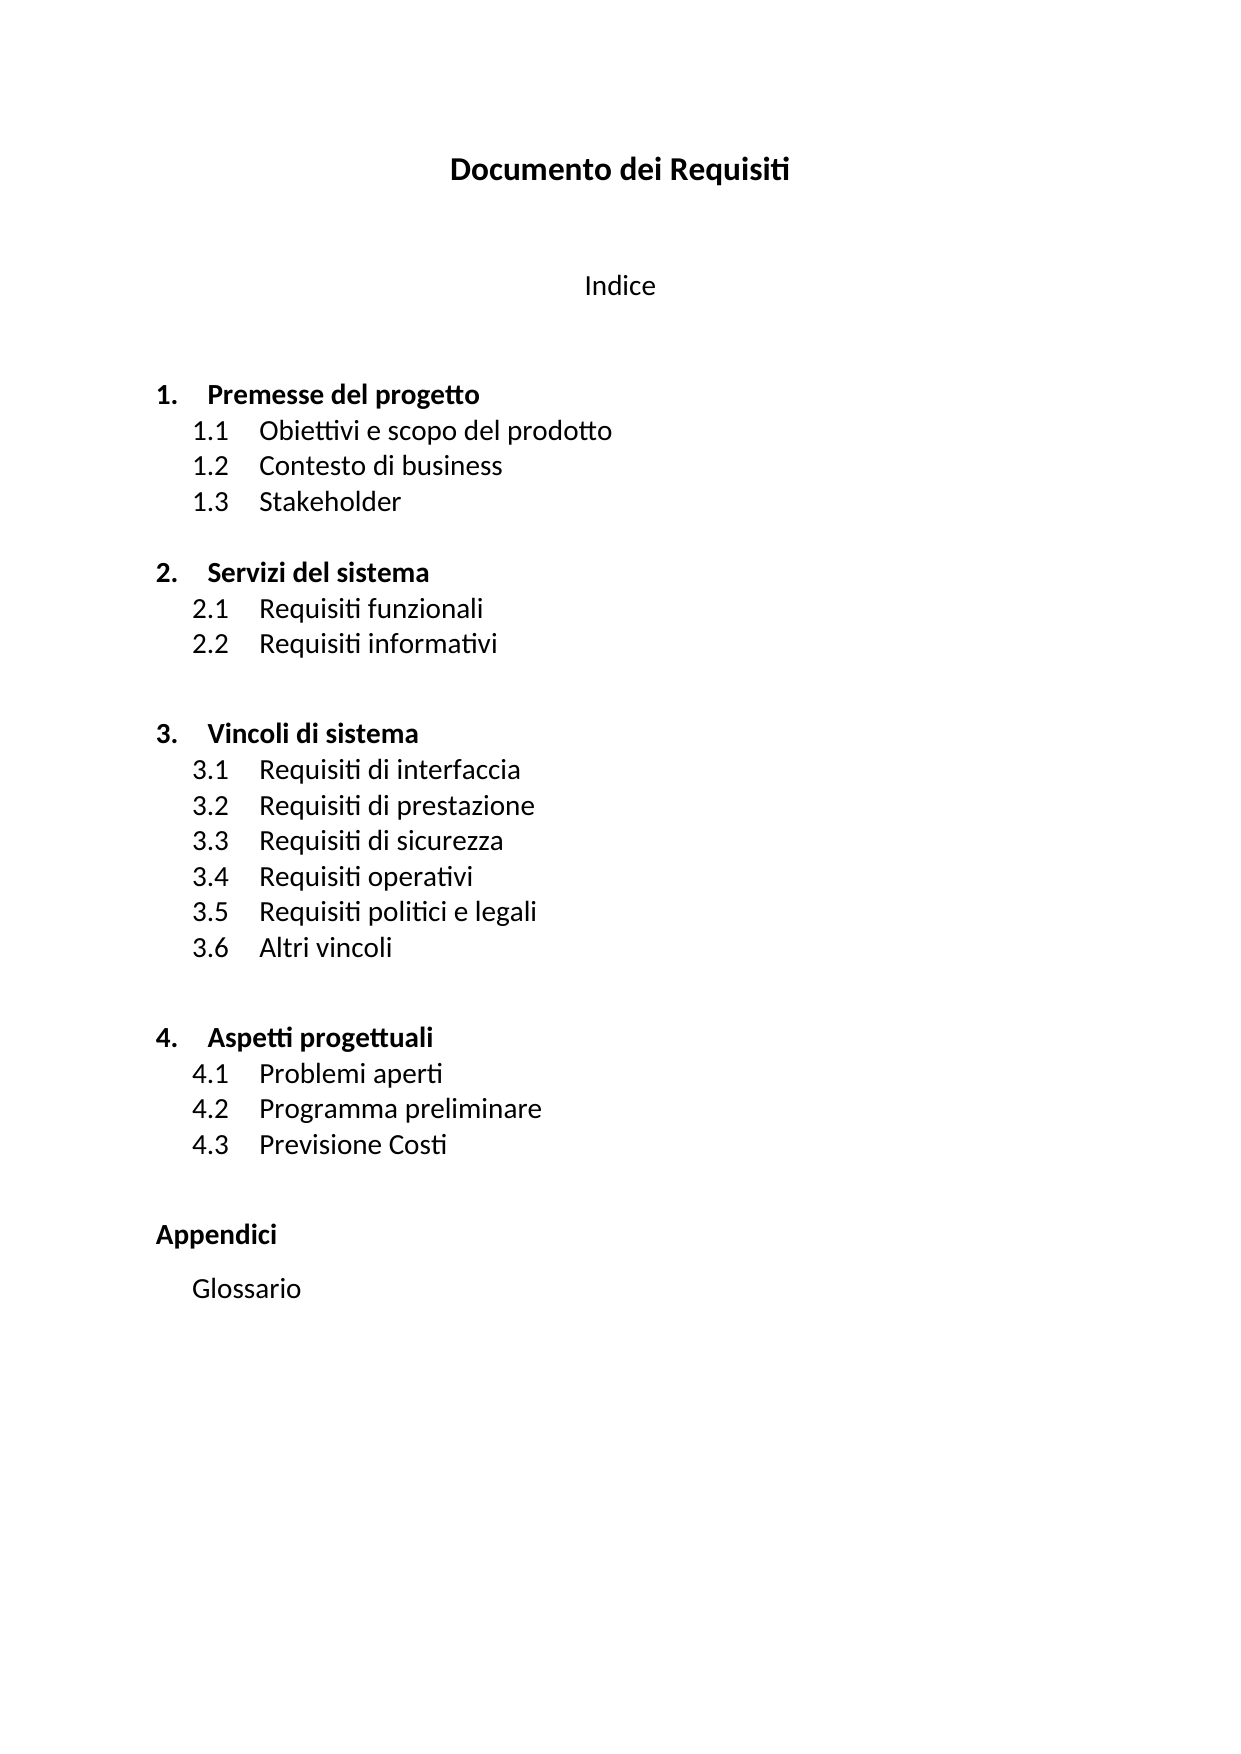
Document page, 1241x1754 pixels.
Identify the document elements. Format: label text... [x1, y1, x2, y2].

list Requisiti politici e legali [192, 893, 1122, 929]
text Documento dei Requisiti [118, 148, 1122, 188]
list Requisiti operativi [192, 858, 1122, 893]
list Requisiti di sicurezza [192, 822, 1122, 858]
list Previsione Costi [192, 1126, 1122, 1162]
text Indice [118, 267, 1122, 303]
list Requisiti di interfaccia [192, 751, 1122, 787]
list Programma preliminare [192, 1090, 1122, 1126]
list Aspetti progettuali [156, 1019, 1122, 1055]
list Obiettivi e scopo del prodotto [192, 412, 1122, 447]
list Problemi aperti [192, 1055, 1122, 1090]
list Contesto di business [192, 447, 1122, 483]
list Vincoli di sistema [156, 715, 1122, 751]
list Requisiti di prestazione [192, 787, 1122, 822]
text Appendici [156, 1216, 1122, 1252]
list Requisiti funzionali [192, 590, 1122, 625]
text Glossario [156, 1270, 1122, 1306]
list Stakeholder [192, 483, 1122, 518]
list Servizi del sistema [156, 554, 1122, 590]
list Premesse del progetto [156, 376, 1122, 412]
list Altri vincoli [192, 929, 1122, 965]
list Requisiti informativi [192, 625, 1122, 661]
